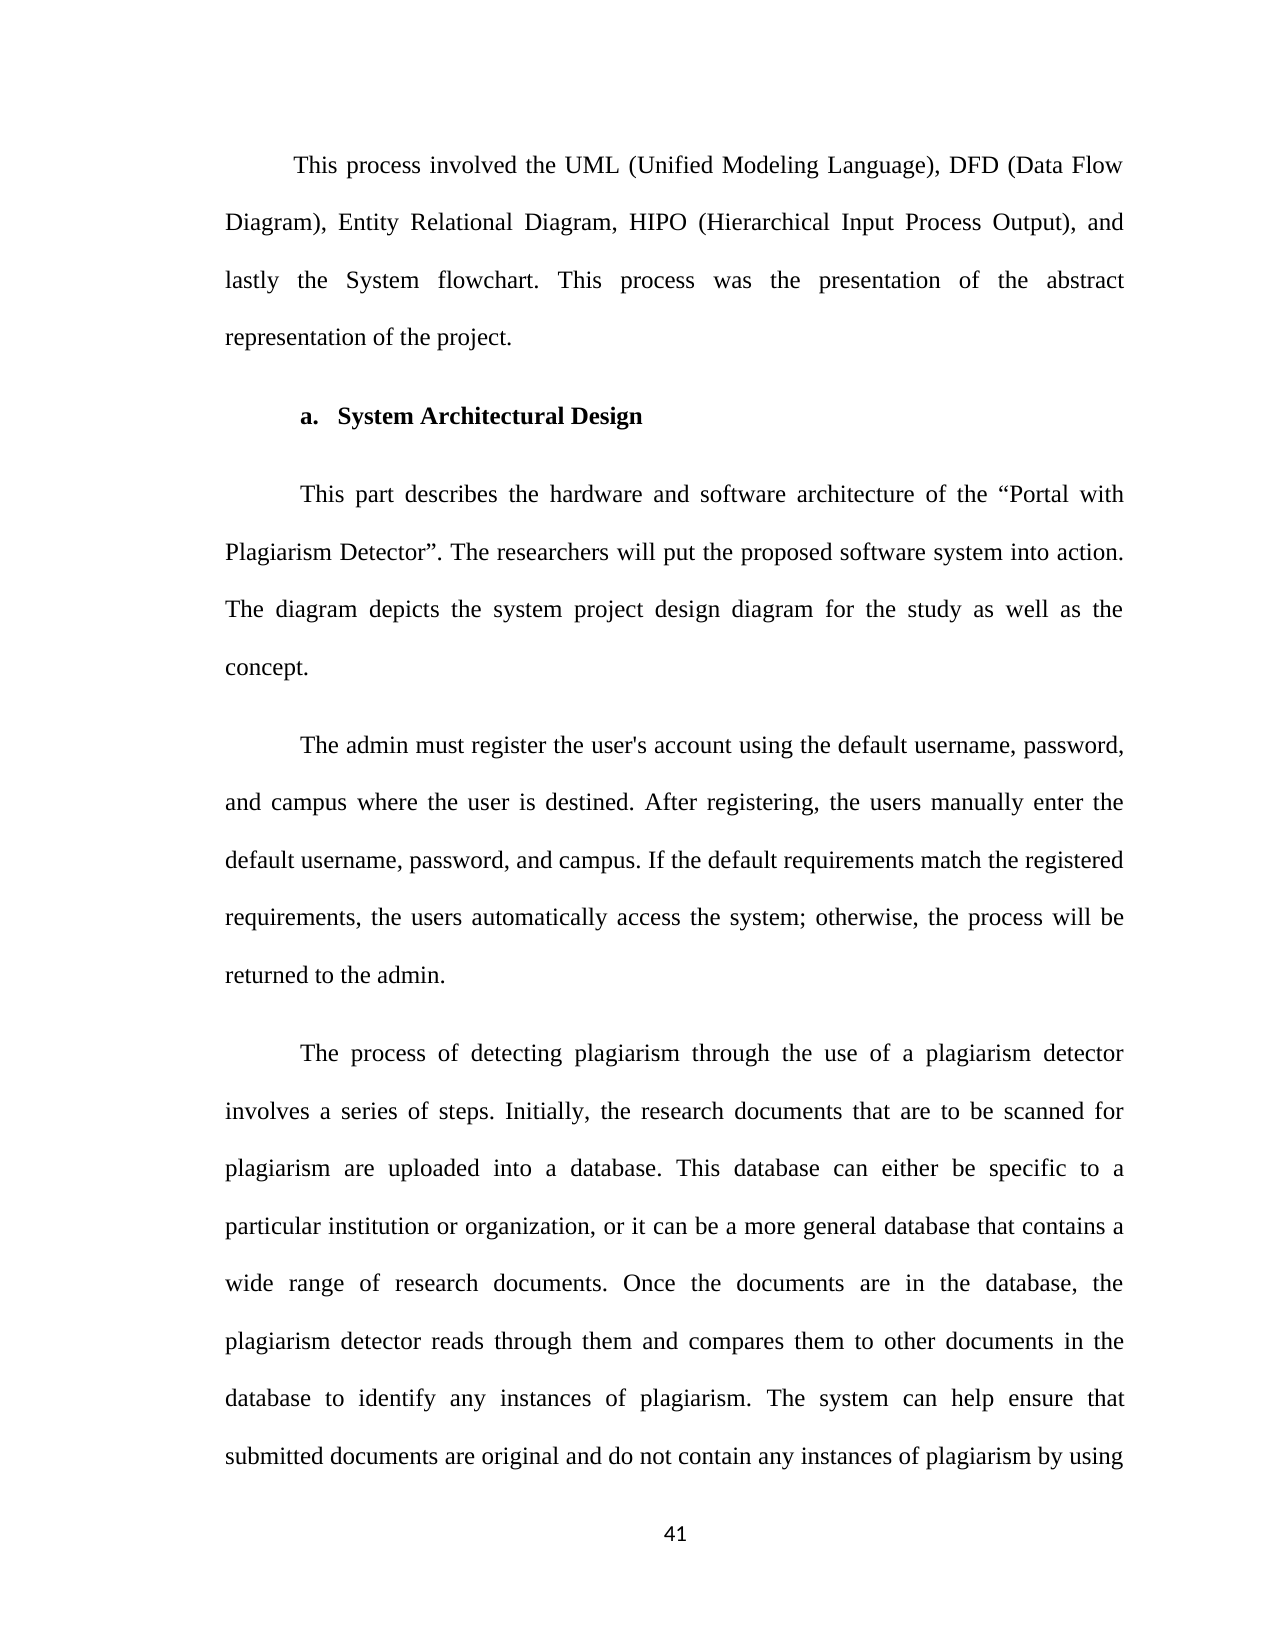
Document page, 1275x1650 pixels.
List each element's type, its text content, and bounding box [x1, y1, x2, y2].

text The admin must register the user's account using the default username, password, and campus where the user is destined. After registering, the users manually enter the default username, password, and campus. If the default requirements match the registered requirements, the users automatically access the system; otherwise, the process will be returned to the admin. [225, 730, 1125, 989]
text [225, 1038, 1125, 1469]
list System Architectural Design [300, 401, 1125, 429]
text This process involved the UML (Unified Modeling Language), DFD (Data Flow Diagram), Entity Relational Diagram, HIPO (Hierarchical Input Process Output), and lastly the System flowchart. This process was the presentation of the abstract representation of the project. [225, 150, 1125, 351]
text This part describes the hardware and software architecture of the “Portal with Plagiarism Detector”. The researchers will put the proposed software system into action. The diagram depicts the system project design diagram for the study as well as the concept. [225, 479, 1125, 680]
